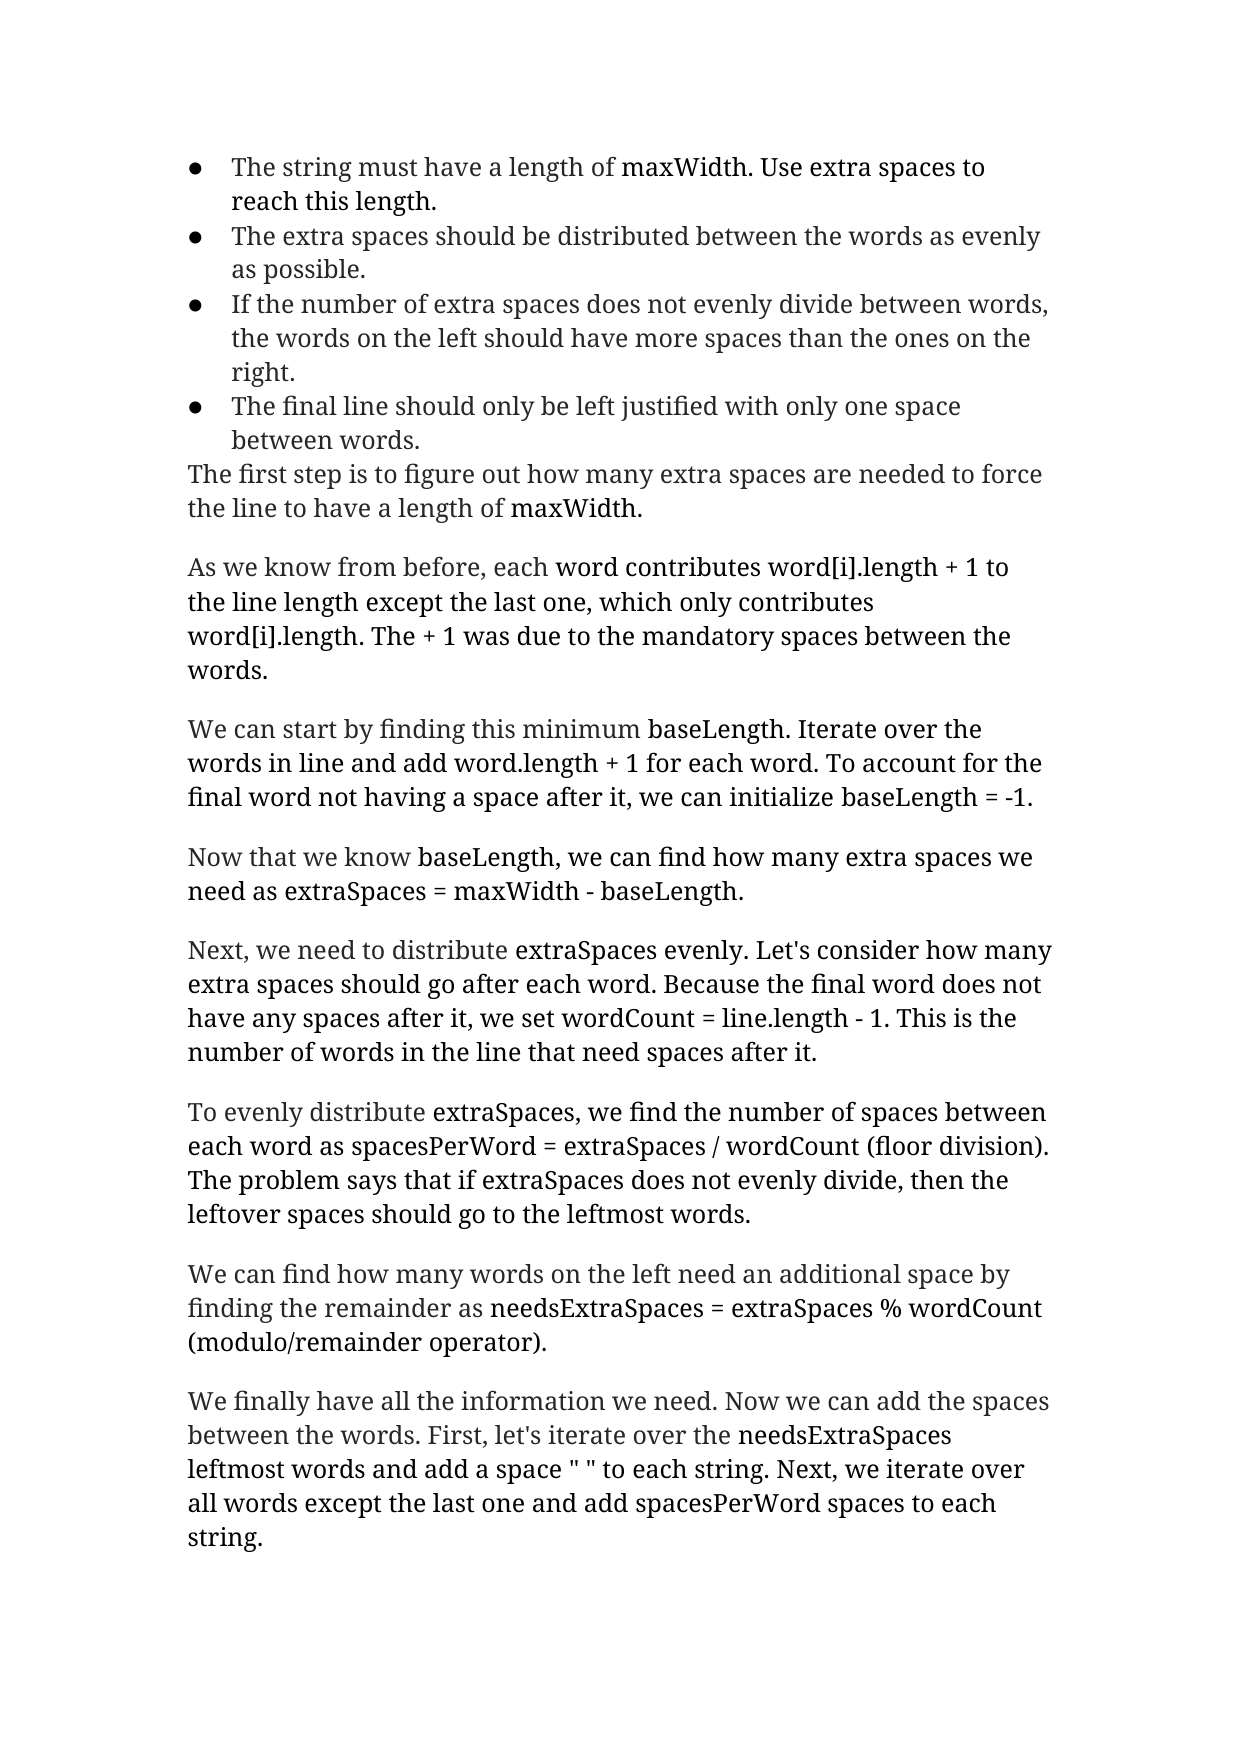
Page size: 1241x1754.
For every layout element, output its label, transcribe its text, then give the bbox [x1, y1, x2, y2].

list The string must have a length of maxWidth. Use extra spaces to reach this length. [187, 150, 1053, 218]
list The extra spaces should be distributed between the words as evenly as possible. [187, 218, 1053, 286]
text We finally have all the information we need. Now we can add the spaces between the words. First, let's iterate over the needsExtraSpaces leftmost words and add a space " " to each string. Next, we iterate over all words except the last one and add spacesPerWord spaces to each string. [187, 1384, 1053, 1554]
text The first step is to figure out how many extra spaces are needed to force the line to have a length of maxWidth. [187, 457, 1053, 525]
list The final line should only be left justified with only one space between words. [187, 388, 1053, 457]
list If the number of extra spaces does not evenly divide between words, the words on the left should have more spaces than the ones on the right. [187, 286, 1053, 388]
text We can find how many words on the left need an additional space by finding the remainder as needsExtraSpaces = extraSpaces % wordCount (modulo/remainder operator). [187, 1256, 1053, 1358]
text Now that we know baseLength, we can find how many extra spaces we need as extraSpaces = maxWidth - baseLength. [187, 839, 1053, 907]
text We can start by finding this minimum baseLength. Iterate over the words in line and add word.length + 1 for each word. To account for the final word not having a space after it, we can initialize baseLength = -1. [187, 712, 1053, 814]
text To evenly distribute extraSpaces, we find the number of spaces between each word as spacesPerWord = extraSpaces / wordCount (floor division). The problem says that if extraSpaces does not evenly divide, then the leftover spaces should go to the leftmost words. [187, 1094, 1053, 1231]
text Next, we need to distribute extraSpaces evenly. Let's consider how many extra spaces should go after each word. Because the final word does not have any spaces after it, we set wordCount = line.length - 1. This is the number of words in the line that need spaces after it. [187, 933, 1053, 1069]
text As we know from before, each word contributes word[i].length + 1 to the line length except the last one, which only contributes word[i].length. The + 1 was due to the mandatory spaces between the words. [187, 550, 1053, 686]
